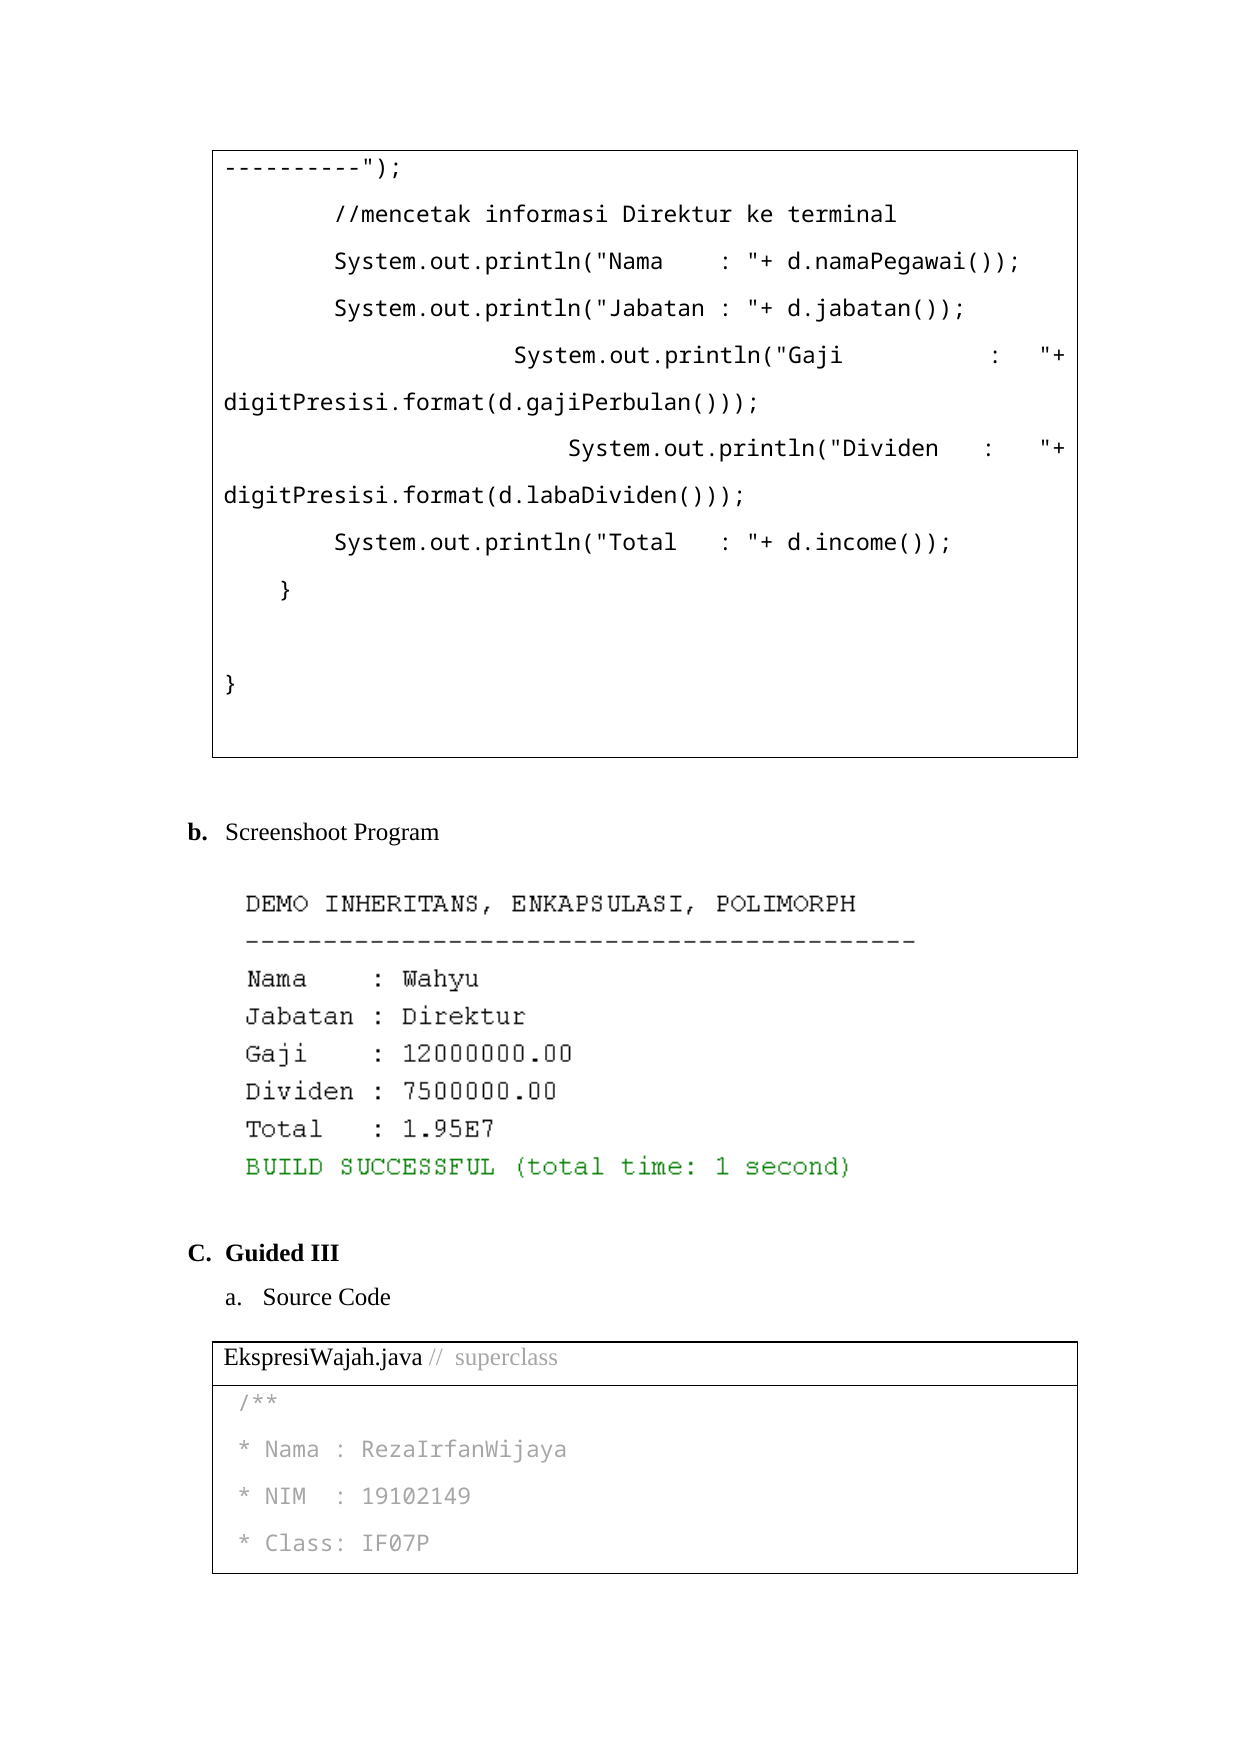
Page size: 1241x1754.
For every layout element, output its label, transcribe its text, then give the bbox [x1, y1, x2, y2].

list Source Code [225, 1282, 1090, 1310]
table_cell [213, 151, 1077, 757]
picture [225, 860, 924, 1181]
list Screenshoot Program [187, 817, 1090, 846]
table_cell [213, 1386, 1077, 1573]
list Guided III [187, 1238, 1090, 1267]
table_header EkspresiWajah.java // superclass [213, 1343, 1077, 1385]
